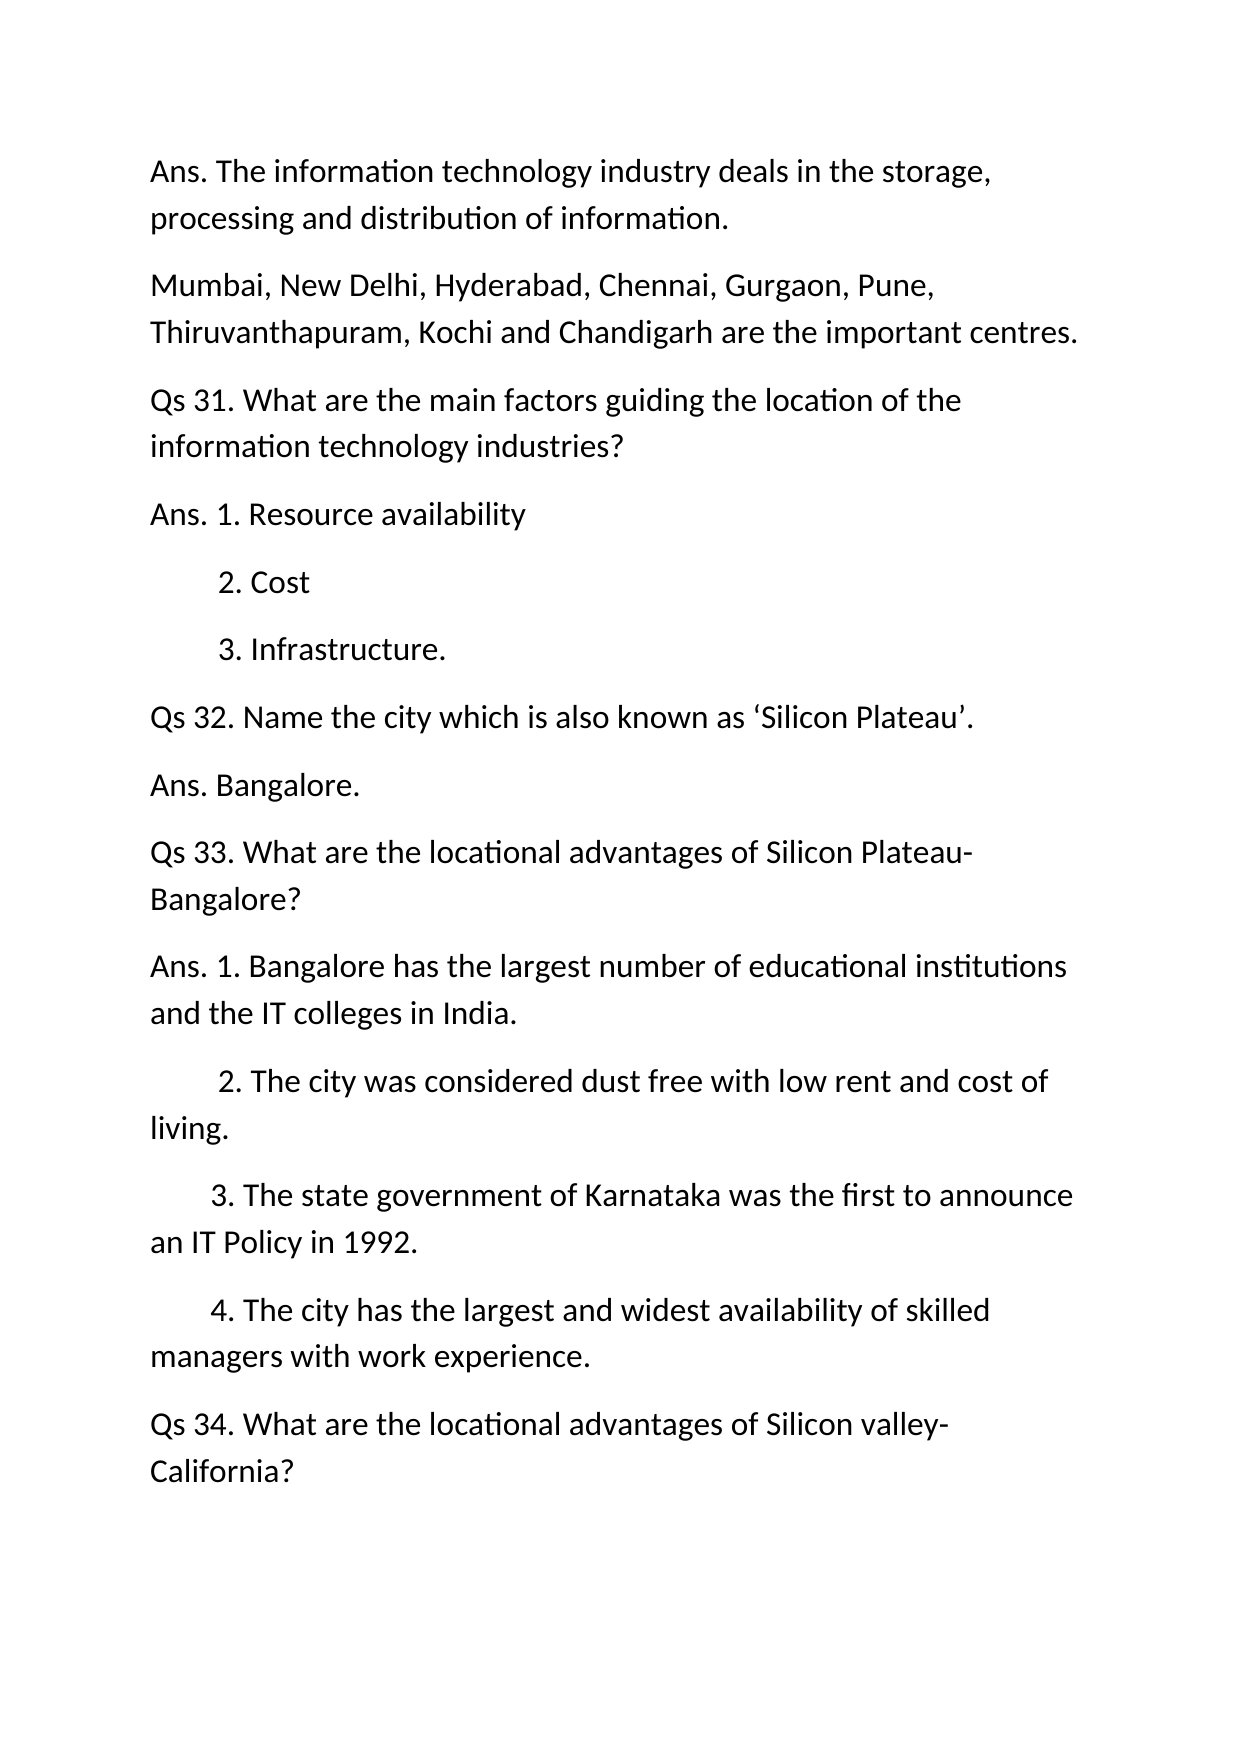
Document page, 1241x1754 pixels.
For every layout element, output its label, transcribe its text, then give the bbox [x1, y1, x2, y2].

text 2. The city was considered dust free with low rent and cost of living. [150, 1060, 1090, 1147]
text Qs 32. Name the city which is also known as ‘Silicon Plateau’. [150, 696, 1090, 737]
text Qs 31. What are the main factors guiding the location of the information technology industries? [150, 379, 1090, 466]
text 3. Infrastructure. [150, 628, 1090, 669]
text Mumbai, New Delhi, Hyderabad, Chennai, Gurgaon, Pune, Thiruvanthapuram, Kochi and Chandigarh are the important centres. [150, 264, 1090, 352]
text Ans. Bangalore. [150, 763, 1090, 804]
text 2. Cost [150, 561, 1090, 601]
text Qs 33. What are the locational advantages of Silicon Plateau-Bangalore? [150, 831, 1090, 919]
text 3. The state government of Karnataka was the first to announce an IT Policy in 1992. [150, 1174, 1090, 1262]
text 4. The city has the largest and widest availability of skilled managers with work experience. [150, 1289, 1090, 1376]
text Ans. 1. Bangalore has the largest number of educational institutions and the IT colleges in India. [150, 946, 1090, 1033]
text Ans. 1. Resource availability [150, 493, 1090, 534]
text Qs 34. What are the locational advantages of Silicon valley-California? [150, 1403, 1090, 1491]
text Ans. The information technology industry deals in the storage, processing and distribution of information. [150, 150, 1090, 237]
